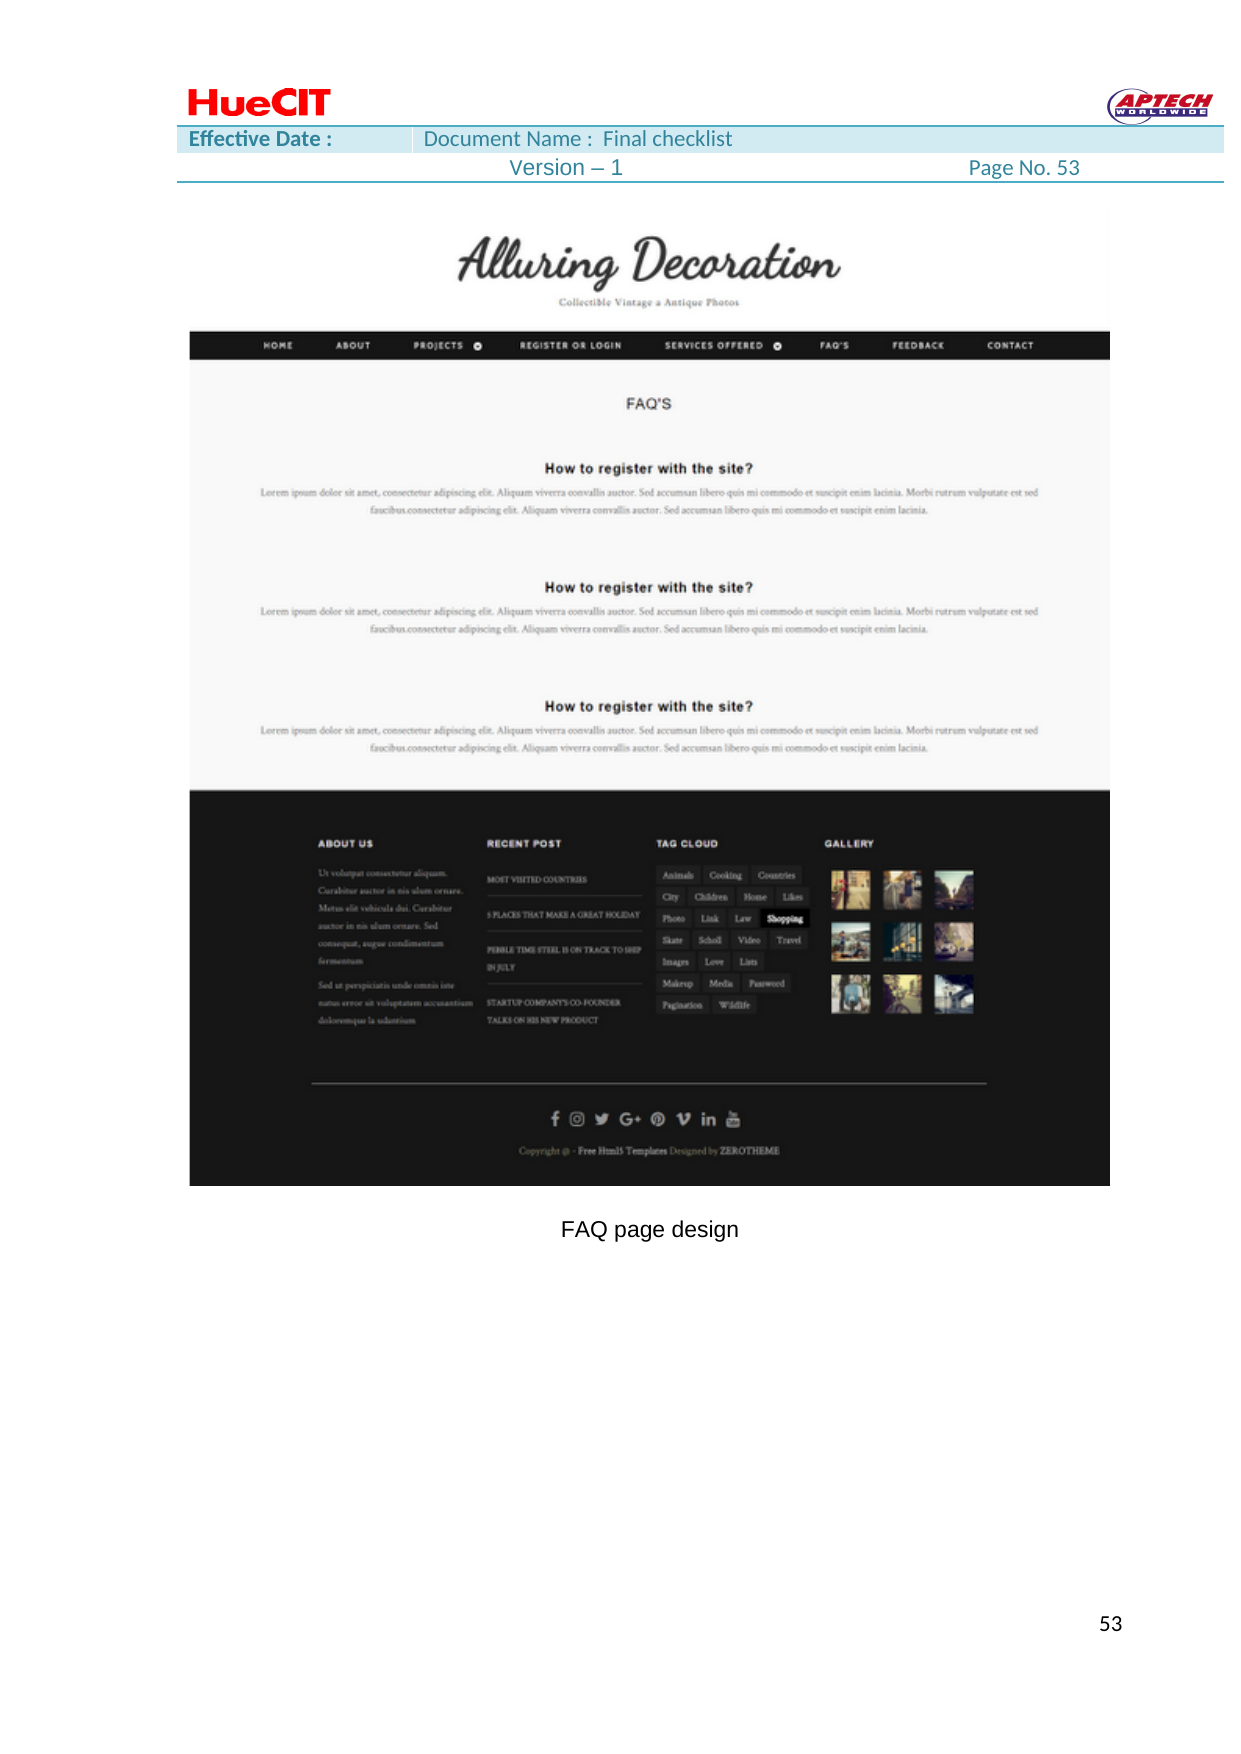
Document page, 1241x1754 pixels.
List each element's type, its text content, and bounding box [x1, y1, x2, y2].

picture [188, 88, 332, 118]
text FAQ page design [177, 1216, 1122, 1243]
picture [189, 210, 1110, 1186]
picture [1106, 88, 1214, 125]
